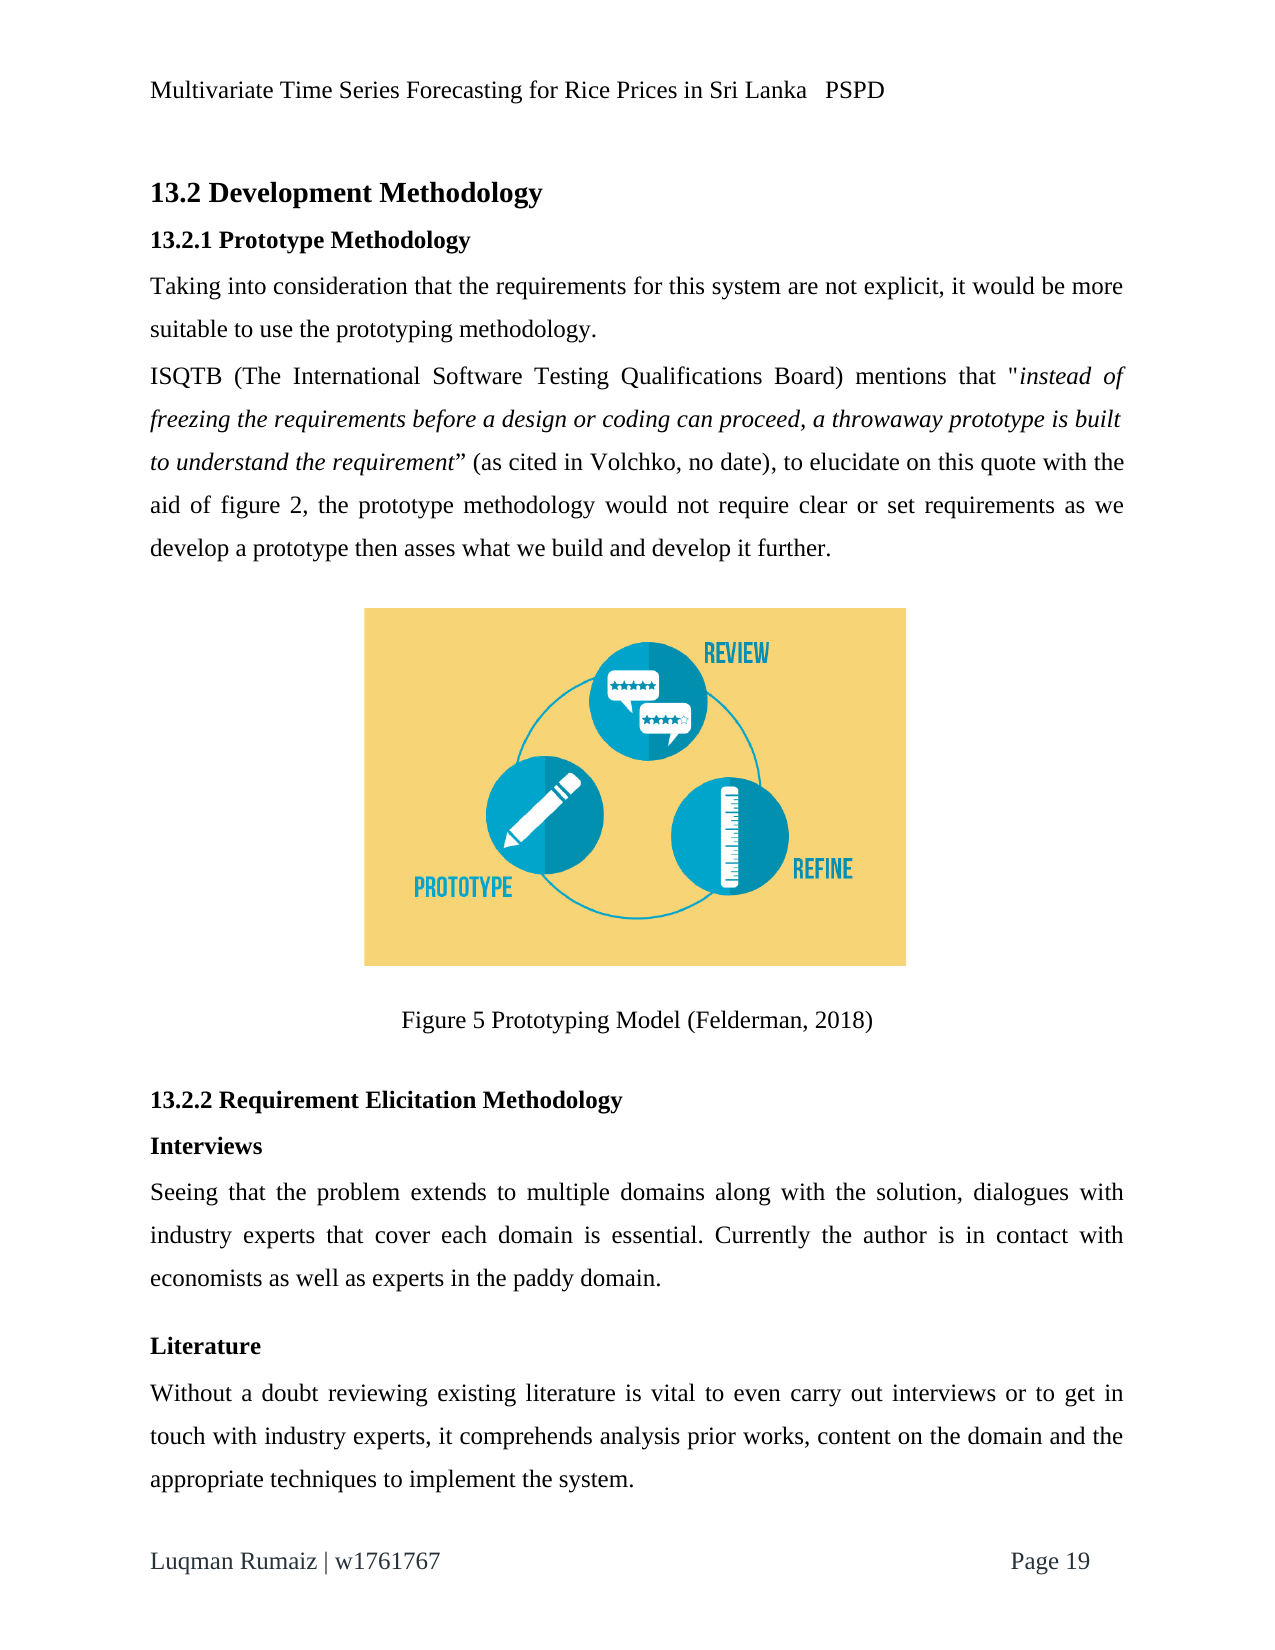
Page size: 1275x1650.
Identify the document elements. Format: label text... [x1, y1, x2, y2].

subtitle 13.2.1 Prototype Methodology [150, 225, 1125, 254]
subtitle 13.2.2 Requirement Elicitation Methodology [150, 1085, 1125, 1113]
subtitle 13.2 Development Methodology [150, 175, 1125, 208]
subtitle Literature [150, 1331, 1125, 1360]
subtitle Interviews [150, 1131, 1125, 1160]
picture [364, 608, 907, 966]
text Taking into consideration that the requirements for this system are not explicit, it would be more suitable to use the prototyping methodology. [150, 271, 1125, 343]
text ISQTB (The International Software Testing Qualifications Board) mentions that "instead of freezing the requirements before a design or coding can proceed, a throwaway prototype is built to understand the requirement” (as cited in Volchko, no date), to elucidate on this quote with the aid of figure 2, the prototype methodology would not require clear or set requirements as we develop a prototype then asses what we build and develop it further. [150, 361, 1125, 562]
text Seeing that the problem extends to multiple domains along with the solution, dialogues with industry experts that cover each domain is essential. Currently the author is in contact with economists as well as experts in the paddy domain. [150, 1177, 1125, 1292]
text Without a doubt reviewing existing literature is vital to even carry out interviews or to get in touch with industry experts, it comprehends analysis prior works, content on the domain and the appropriate techniques to implement the system. [150, 1378, 1125, 1493]
